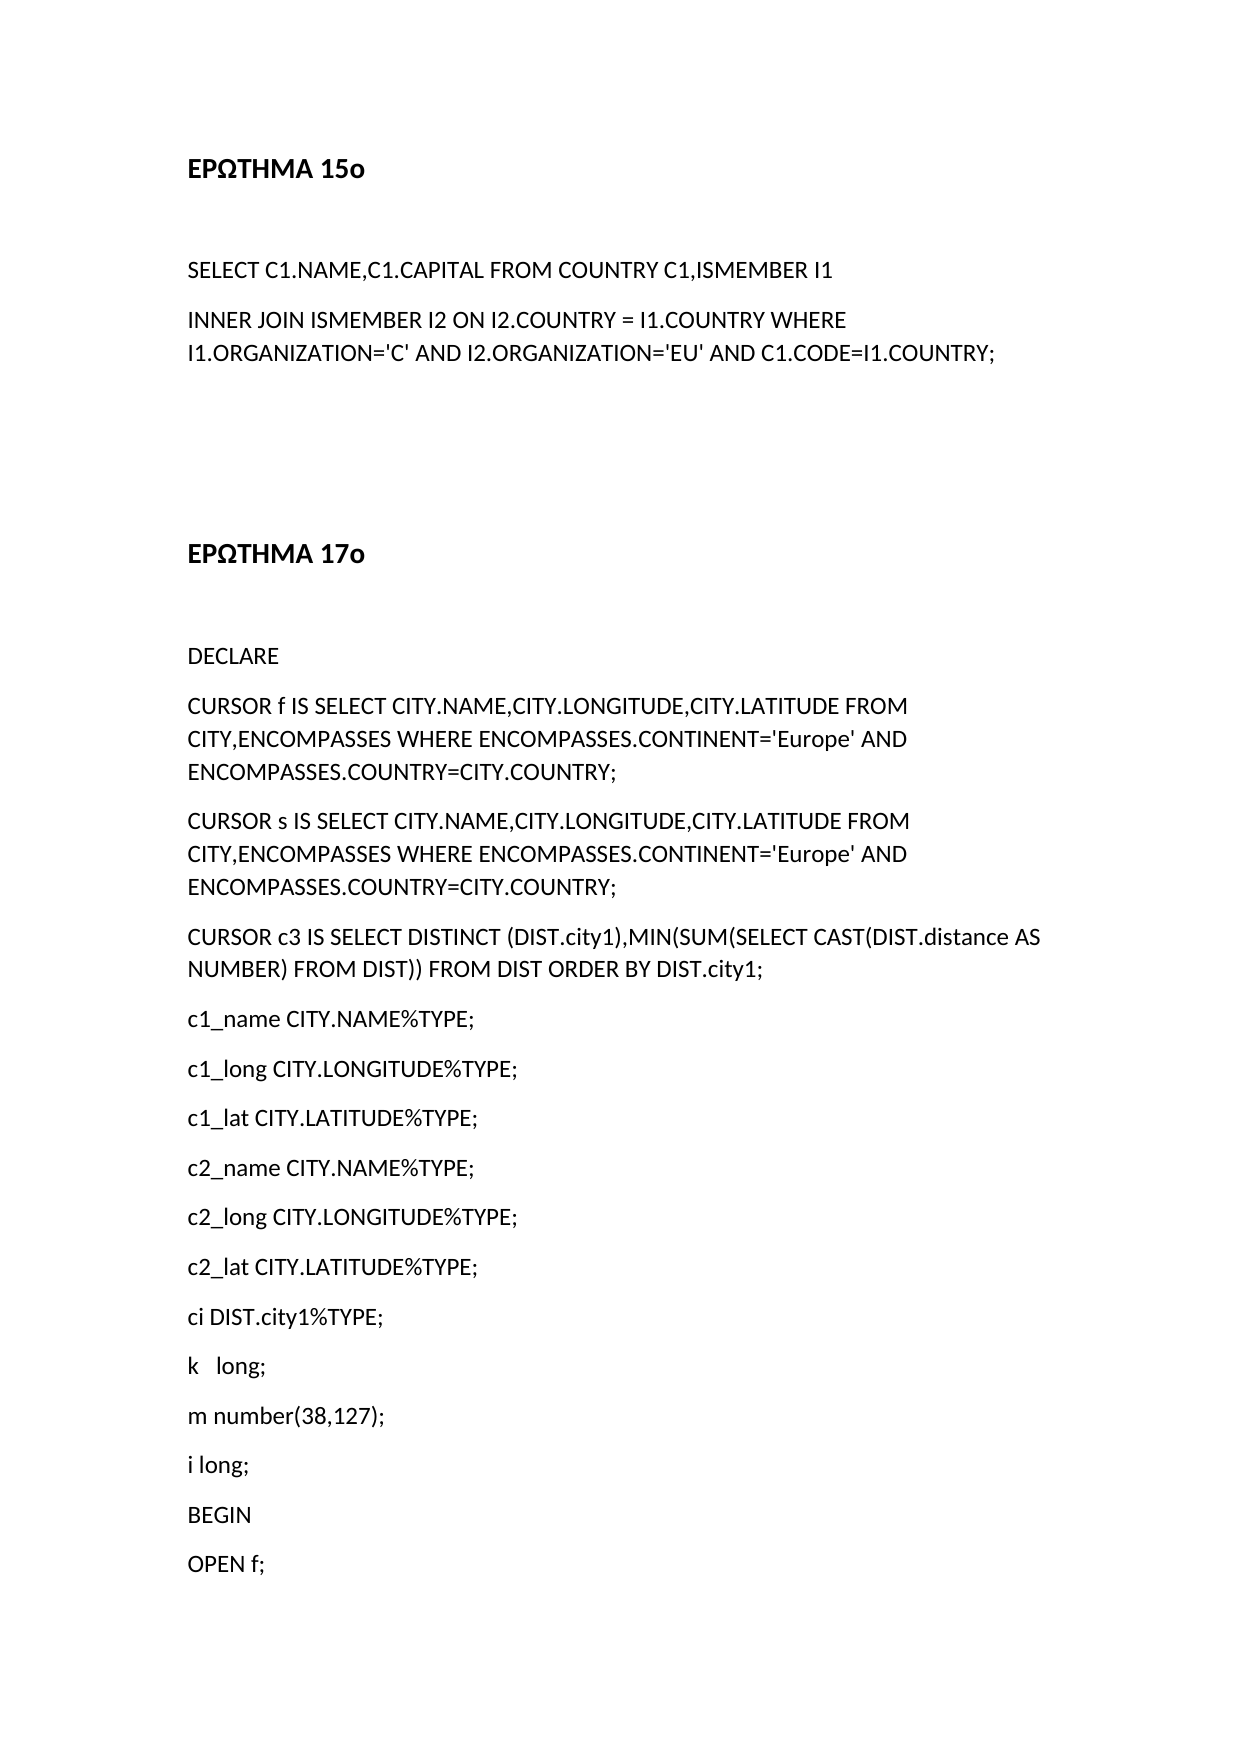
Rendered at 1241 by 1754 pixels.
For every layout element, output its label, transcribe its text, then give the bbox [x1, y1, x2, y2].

text CURSOR f IS SELECT CITY.NAME,CITY.LONGITUDE,CITY.LATITUDE FROM CITY,ENCOMPASSES WHERE ENCOMPASSES.CONTINENT='Europe' AND ENCOMPASSES.COUNTRY=CITY.COUNTRY; [187, 690, 1053, 786]
text c2_lat CITY.LATITUDE%TYPE; [187, 1251, 1053, 1282]
text OPEN f; [187, 1548, 1053, 1579]
text c2_long CITY.LONGITUDE%TYPE; [187, 1201, 1053, 1232]
text INNER JOIN ISMEMBER I2 ON I2.COUNTRY = I1.COUNTRY WHERE I1.ORGANIZATION='C' AND I2.ORGANIZATION='EU' AND C1.CODE=I1.COUNTRY; [187, 304, 1053, 368]
text DECLARE [187, 640, 1053, 671]
text c2_name CITY.NAME%TYPE; [187, 1152, 1053, 1182]
text c1_name CITY.NAME%TYPE; [187, 1003, 1053, 1034]
text ΕΡΩΤΗΜΑ 17ο [187, 536, 1053, 571]
text i long; [187, 1449, 1053, 1480]
text CURSOR c3 IS SELECT DISTINCT (DIST.city1),MIN(SUM(SELECT CAST(DIST.distance AS NUMBER) FROM DIST)) FROM DIST ORDER BY DIST.city1; [187, 921, 1053, 984]
text k long; [187, 1350, 1053, 1381]
text ΕΡΩΤΗΜΑ 15ο [187, 150, 1053, 186]
text BEGIN [187, 1499, 1053, 1529]
text SELECT C1.NAME,C1.CAPITAL FROM COUNTRY C1,ISMEMBER I1 [187, 255, 1053, 285]
text c1_lat CITY.LATITUDE%TYPE; [187, 1102, 1053, 1133]
text m number(38,127); [187, 1400, 1053, 1430]
text c1_long CITY.LONGITUDE%TYPE; [187, 1053, 1053, 1083]
text CURSOR s IS SELECT CITY.NAME,CITY.LONGITUDE,CITY.LATITUDE FROM CITY,ENCOMPASSES WHERE ENCOMPASSES.CONTINENT='Europe' AND ENCOMPASSES.COUNTRY=CITY.COUNTRY; [187, 805, 1053, 902]
text ci DIST.city1%TYPE; [187, 1301, 1053, 1331]
